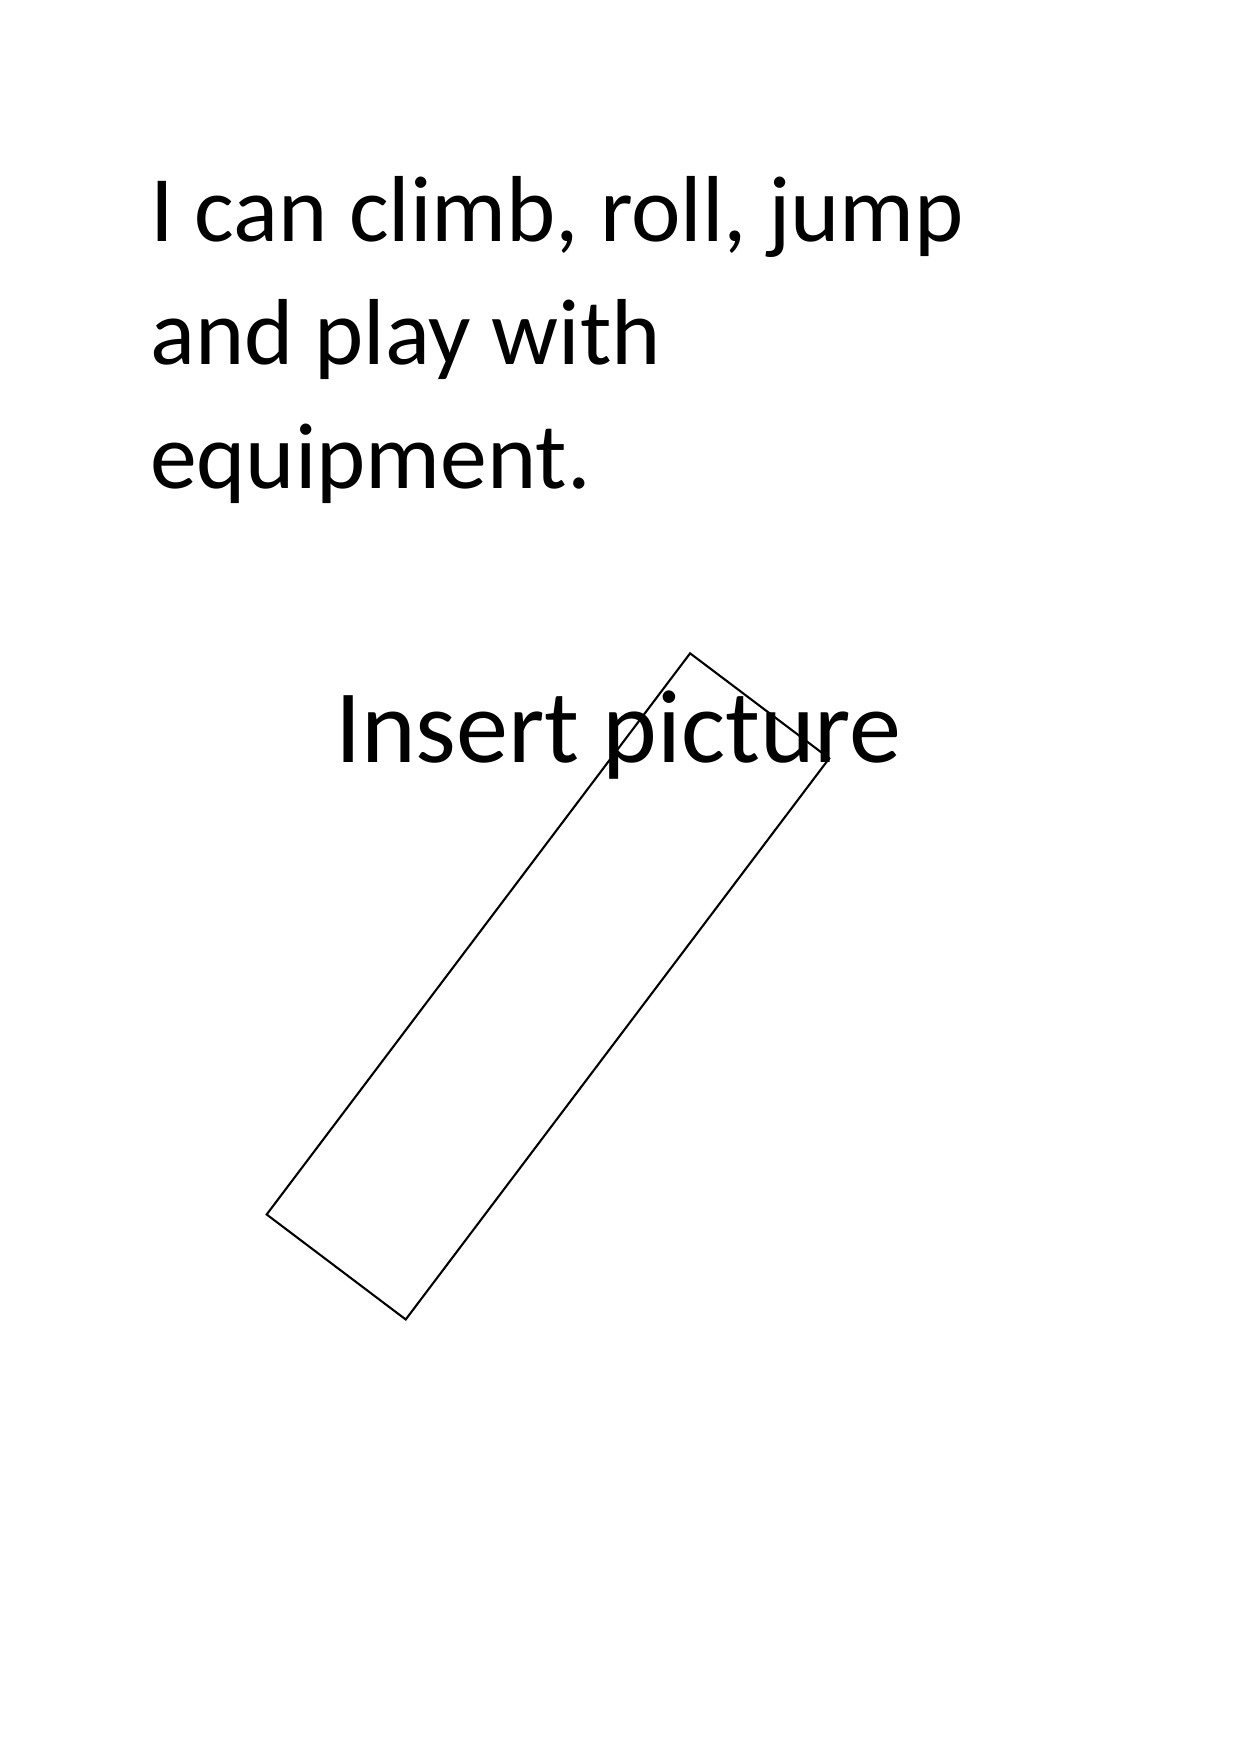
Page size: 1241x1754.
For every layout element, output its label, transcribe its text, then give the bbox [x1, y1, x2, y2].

text I can climb, roll, jump and play with equipment. [150, 150, 1090, 512]
